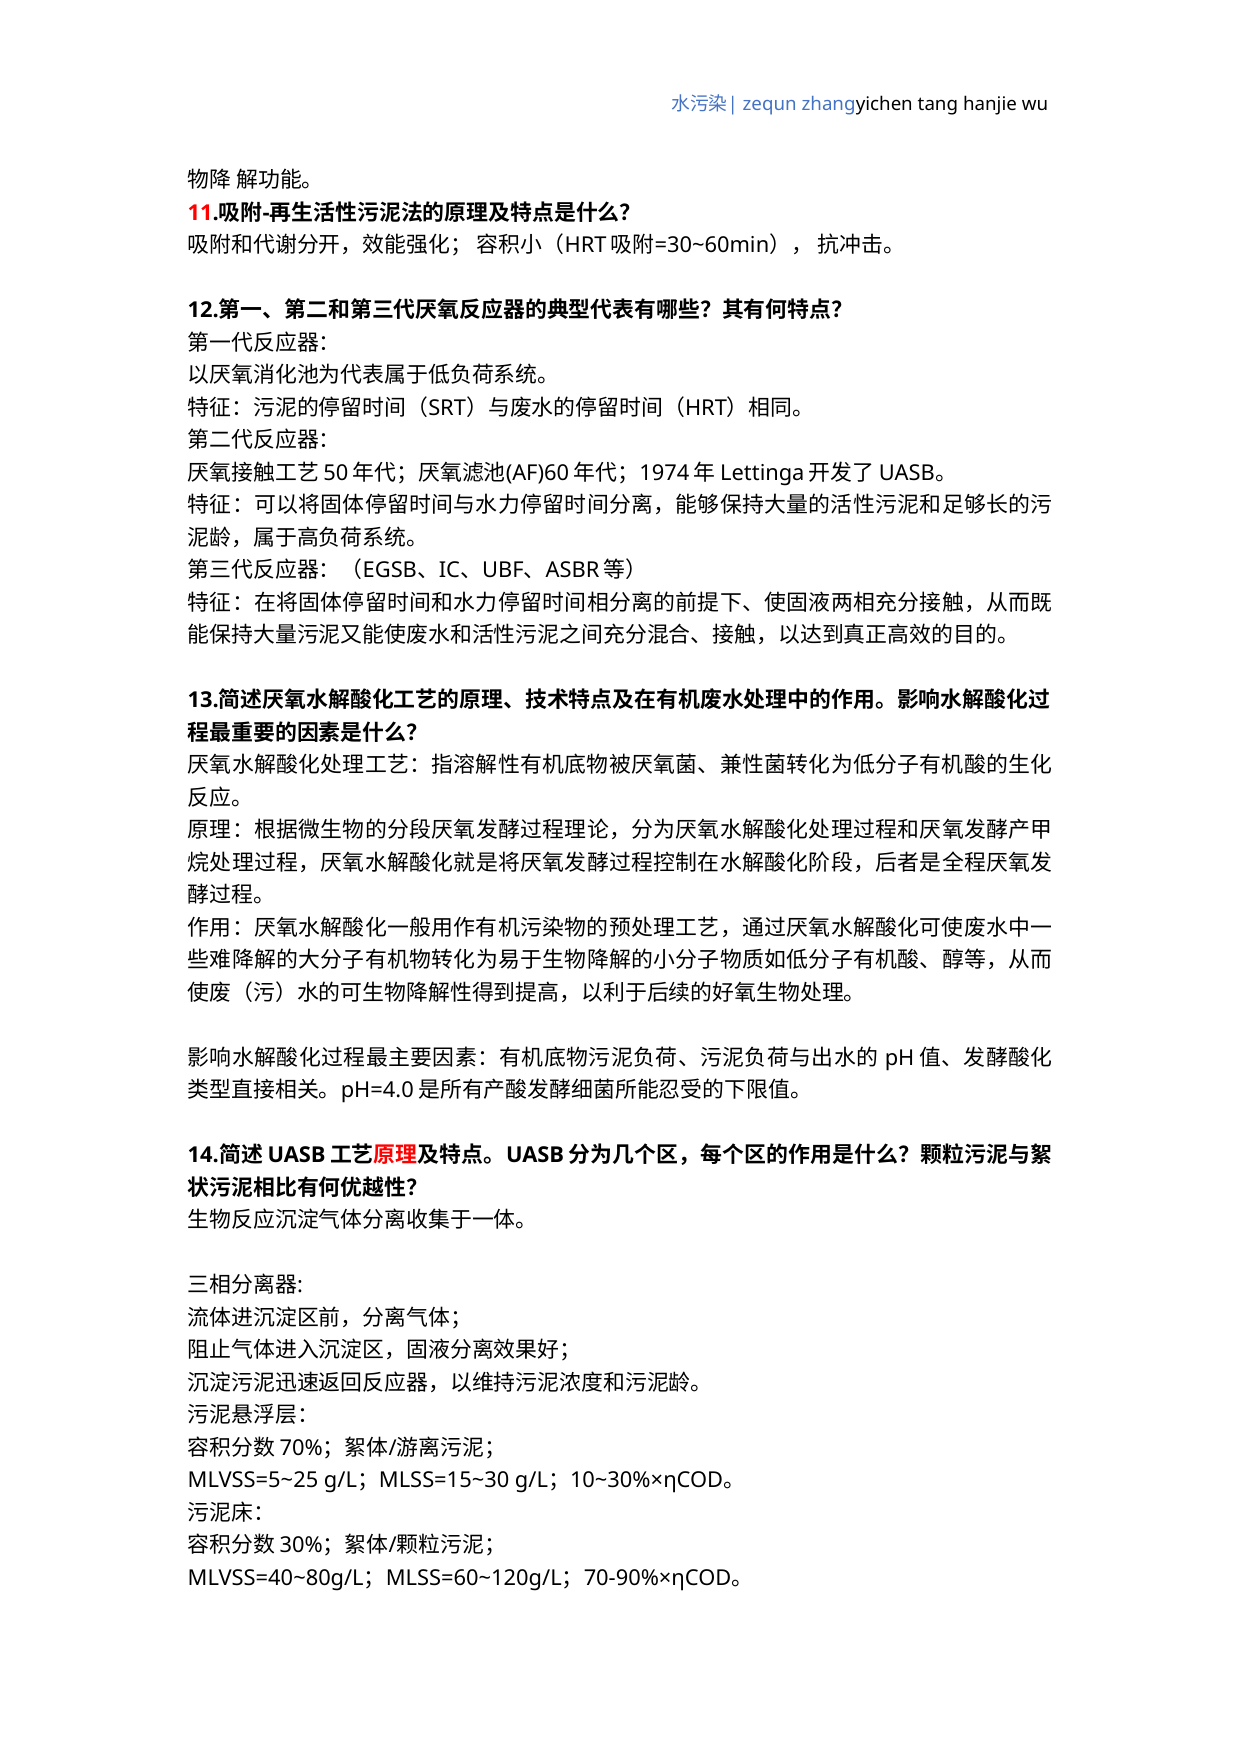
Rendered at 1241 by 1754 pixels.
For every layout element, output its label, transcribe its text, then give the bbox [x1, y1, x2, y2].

text 特征：可以将固体停留时间与水力停留时间分离，能够保持大量的活性污泥和足够长的污泥龄，属于高负荷系统。 [187, 487, 1053, 552]
text 13.简述厌氧水解酸化工艺的原理、技术特点及在有机废水处理中的作用。影响水解酸化过程最重要的因素是什么？ [187, 682, 1053, 747]
text MLVSS=40~80g/L；MLSS=60~120g/L；70-90%×ηCOD。 [187, 1559, 1053, 1592]
text 12.第一、第二和第三代厌氧反应器的典型代表有哪些？其有何特点？ [187, 292, 1053, 324]
text 污泥悬浮层： [187, 1397, 1053, 1429]
text 阻止气体进入沉淀区，固液分离效果好； [187, 1332, 1053, 1364]
text 特征：在将固体停留时间和水力停留时间相分离的前提下、使固液两相充分接触，从而既能保持大量污泥又能使废水和活性污泥之间充分混合、接触，以达到真正高效的目的。 [187, 584, 1053, 649]
text 生物反应沉淀气体分离收集于一体。 [187, 1202, 1053, 1234]
text 第一代反应器： [187, 324, 1053, 357]
text 厌氧水解酸化处理工艺：指溶解性有机底物被厌氧菌、兼性菌转化为低分子有机酸的生化反应。 [187, 747, 1053, 812]
text 特征：污泥的停留时间（SRT）与废水的停留时间（HRT）相同。 [187, 389, 1053, 422]
text 影响水解酸化过程最主要因素：有机底物污泥负荷、污泥负荷与出水的pH值、发酵酸化类型直接相关。pH=4.0是所有产酸发酵细菌所能忍受的下限值。 [187, 1039, 1053, 1104]
text 厌氧接触工艺50年代；厌氧滤池(AF)60年代；1974年Lettinga开发了UASB。 [187, 454, 1053, 487]
text 容积分数70%；絮体/游离污泥； [187, 1429, 1053, 1462]
text 第二代反应器： [187, 422, 1053, 454]
text 第三代反应器：（EGSB、IC、UBF、ASBR等） [187, 552, 1053, 584]
text 容积分数30%；絮体/颗粒污泥； [187, 1527, 1053, 1559]
text 流体进沉淀区前，分离气体； [187, 1299, 1053, 1332]
text 污泥床： [187, 1494, 1053, 1527]
text 作用：厌氧水解酸化一般用作有机污染物的预处理工艺，通过厌氧水解酸化可使废水中一些难降解的大分子有机物转化为易于生物降解的小分子物质如低分子有机酸、醇等，从而使废（污）水的可生物降解性得到提高，以利于后续的好氧生物处理。 [187, 909, 1053, 1007]
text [187, 162, 1053, 194]
text 14.简述UASB工艺原理及特点。UASB分为几个区，每个区的作用是什么？颗粒污泥与絮状污泥相比有何优越性？ [187, 1137, 1053, 1202]
text 沉淀污泥迅速返回反应器，以维持污泥浓度和污泥龄。 [187, 1364, 1053, 1397]
text 三相分离器: [187, 1267, 1053, 1299]
text 原理：根据微生物的分段厌氧发酵过程理论，分为厌氧水解酸化处理过程和厌氧发酵产甲烷处理过程，厌氧水解酸化就是将厌氧发酵过程控制在水解酸化阶段，后者是全程厌氧发酵过程。 [187, 812, 1053, 909]
text MLVSS=5~25 g/L；MLSS=15~30 g/L；10~30%×ηCOD。 [187, 1462, 1053, 1494]
text 吸附和代谢分开，效能强化； 容积小（HRT吸附=30~60min）， 抗冲击。 [187, 227, 1053, 259]
text 11.吸附-再生活性污泥法的原理及特点是什么？ [187, 194, 1053, 227]
text 以厌氧消化池为代表属于低负荷系统。 [187, 357, 1053, 389]
